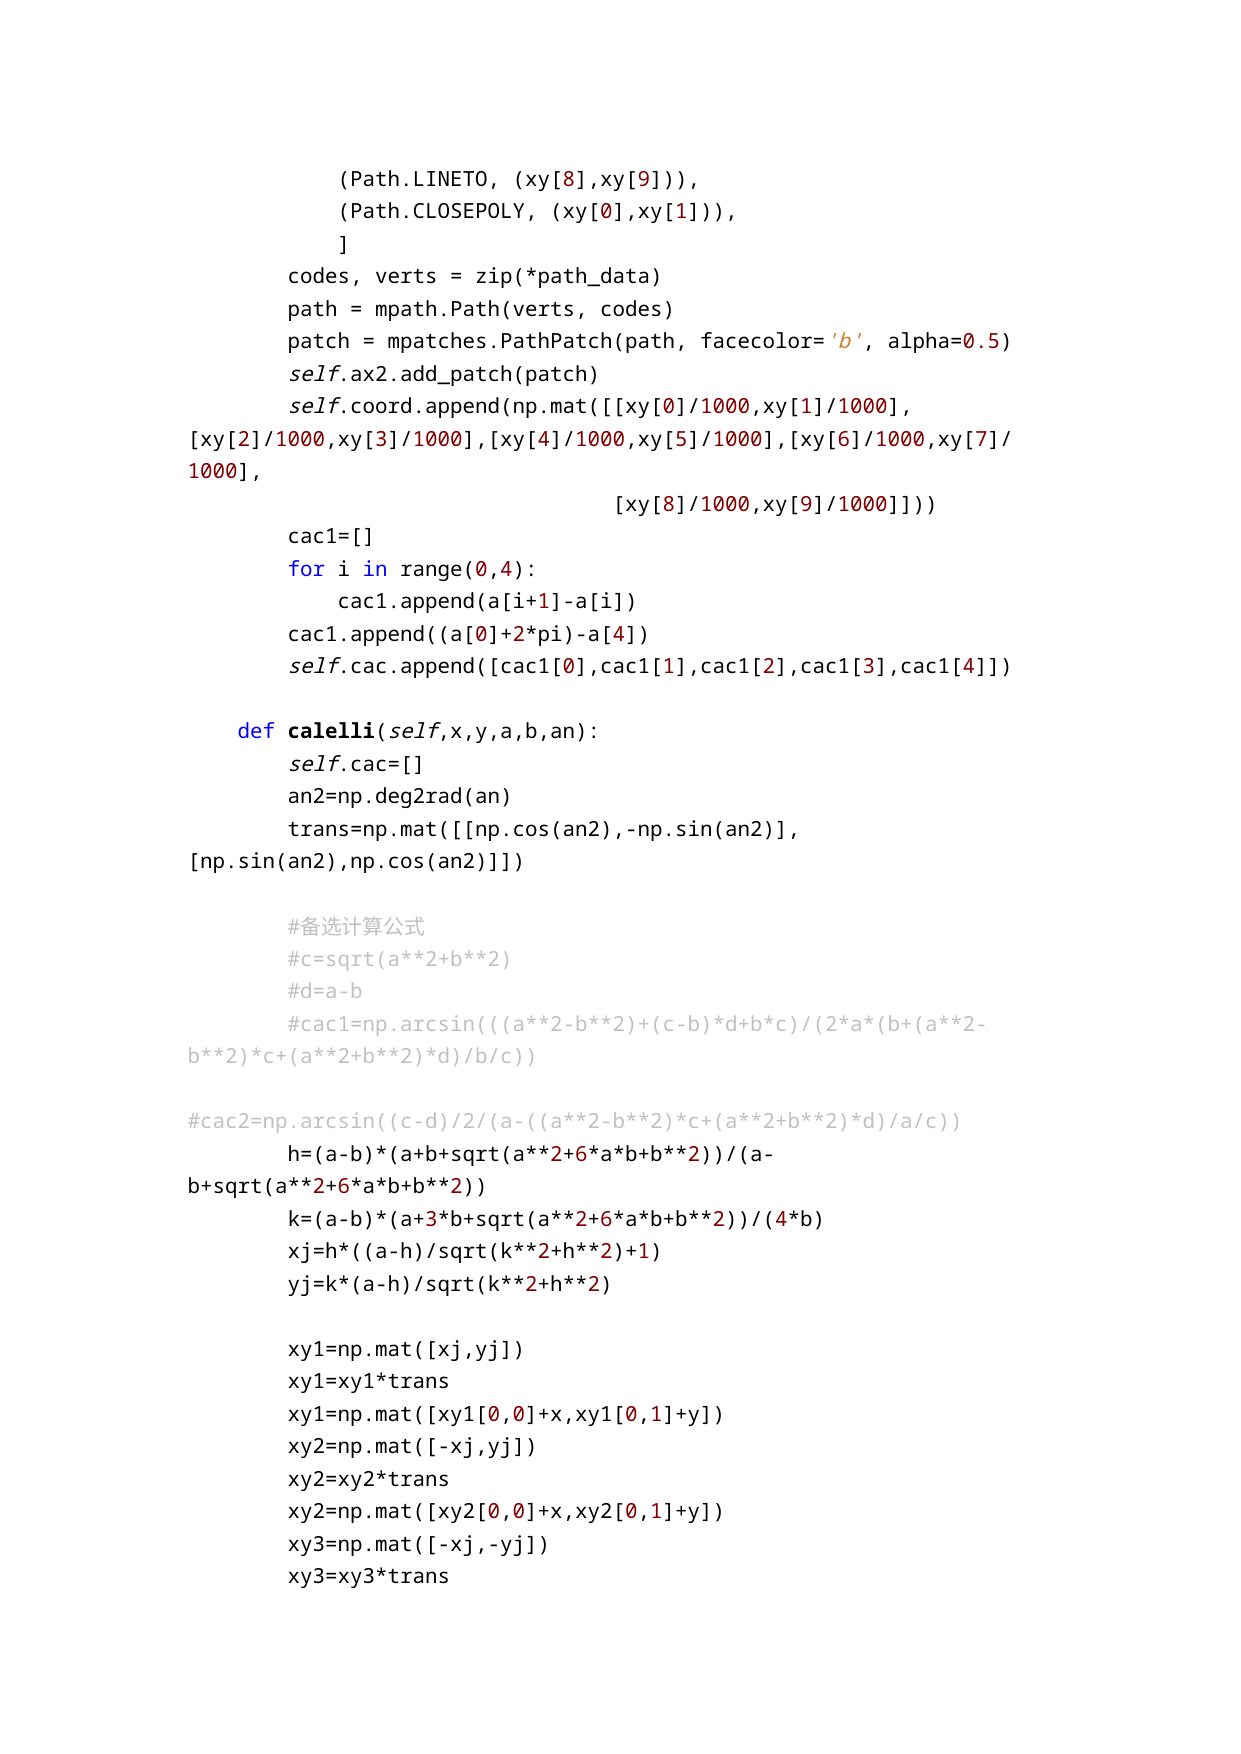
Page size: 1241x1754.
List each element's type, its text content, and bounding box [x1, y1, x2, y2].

text xy1=np.mat([xy1[0,0]+x,xy1[0,1]+y]) [187, 1397, 1053, 1429]
text patch = mpatches.PathPatch(path, facecolor='b', alpha=0.5) [187, 324, 1053, 357]
text xy2=np.mat([xy2[0,0]+x,xy2[0,1]+y]) [187, 1494, 1053, 1527]
text codes, verts = zip(*path_data) [187, 259, 1053, 292]
text trans=np.mat([[np.cos(an2),-np.sin(an2)],[np.sin(an2),np.cos(an2)]]) [187, 812, 1053, 877]
text def calelli(self,x,y,a,b,an): [187, 714, 1053, 747]
text #cac2=np.arcsin((c-d)/2/(a-((a**2-b**2)*c+(a**2+b**2)*d)/a/c)) [187, 1072, 1053, 1137]
text [xy[8]/1000,xy[9]/1000]])) [187, 487, 1053, 519]
text xy1=xy1*trans [187, 1364, 1053, 1397]
text xj=h*((a-h)/sqrt(k**2+h**2)+1) [187, 1234, 1053, 1267]
text (Path.LINETO, (xy[8],xy[9])), [187, 162, 1053, 194]
text #c=sqrt(a**2+b**2) [187, 942, 1053, 974]
text xy3=xy3*trans [187, 1559, 1053, 1592]
text k=(a-b)*(a+3*b+sqrt(a**2+6*a*b+b**2))/(4*b) [187, 1202, 1053, 1234]
text cac1=[] [187, 519, 1053, 552]
text xy2=xy2*trans [187, 1462, 1053, 1494]
text self.cac.append([cac1[0],cac1[1],cac1[2],cac1[3],cac1[4]]) [187, 649, 1053, 682]
text self.coord.append(np.mat([[xy[0]/1000,xy[1]/1000],[xy[2]/1000,xy[3]/1000],[xy[4]/1000,xy[5]/1000],[xy[6]/1000,xy[7]/1000], [187, 389, 1053, 487]
text #d=a-b [187, 974, 1053, 1007]
text cac1.append((a[0]+2*pi)-a[4]) [187, 617, 1053, 649]
text path = mpath.Path(verts, codes) [187, 292, 1053, 324]
text for i in range(0,4): [187, 552, 1053, 584]
text self.cac=[] [187, 747, 1053, 779]
text ] [187, 227, 1053, 259]
text yj=k*(a-h)/sqrt(k**2+h**2) [187, 1267, 1053, 1299]
text xy1=np.mat([xj,yj]) [187, 1332, 1053, 1364]
text (Path.CLOSEPOLY, (xy[0],xy[1])), [187, 194, 1053, 227]
text #备选计算公式 [187, 909, 1053, 942]
text an2=np.deg2rad(an) [187, 779, 1053, 812]
text self.ax2.add_patch(patch) [187, 357, 1053, 389]
text #cac1=np.arcsin(((a**2-b**2)+(c-b)*d+b*c)/(2*a*(b+(a**2-b**2)*c+(a**2+b**2)*d)/b/c)) [187, 1007, 1053, 1072]
text xy3=np.mat([-xj,-yj]) [187, 1527, 1053, 1559]
text h=(a-b)*(a+b+sqrt(a**2+6*a*b+b**2))/(a-b+sqrt(a**2+6*a*b+b**2)) [187, 1137, 1053, 1202]
text cac1.append(a[i+1]-a[i]) [187, 584, 1053, 617]
text xy2=np.mat([-xj,yj]) [187, 1429, 1053, 1462]
